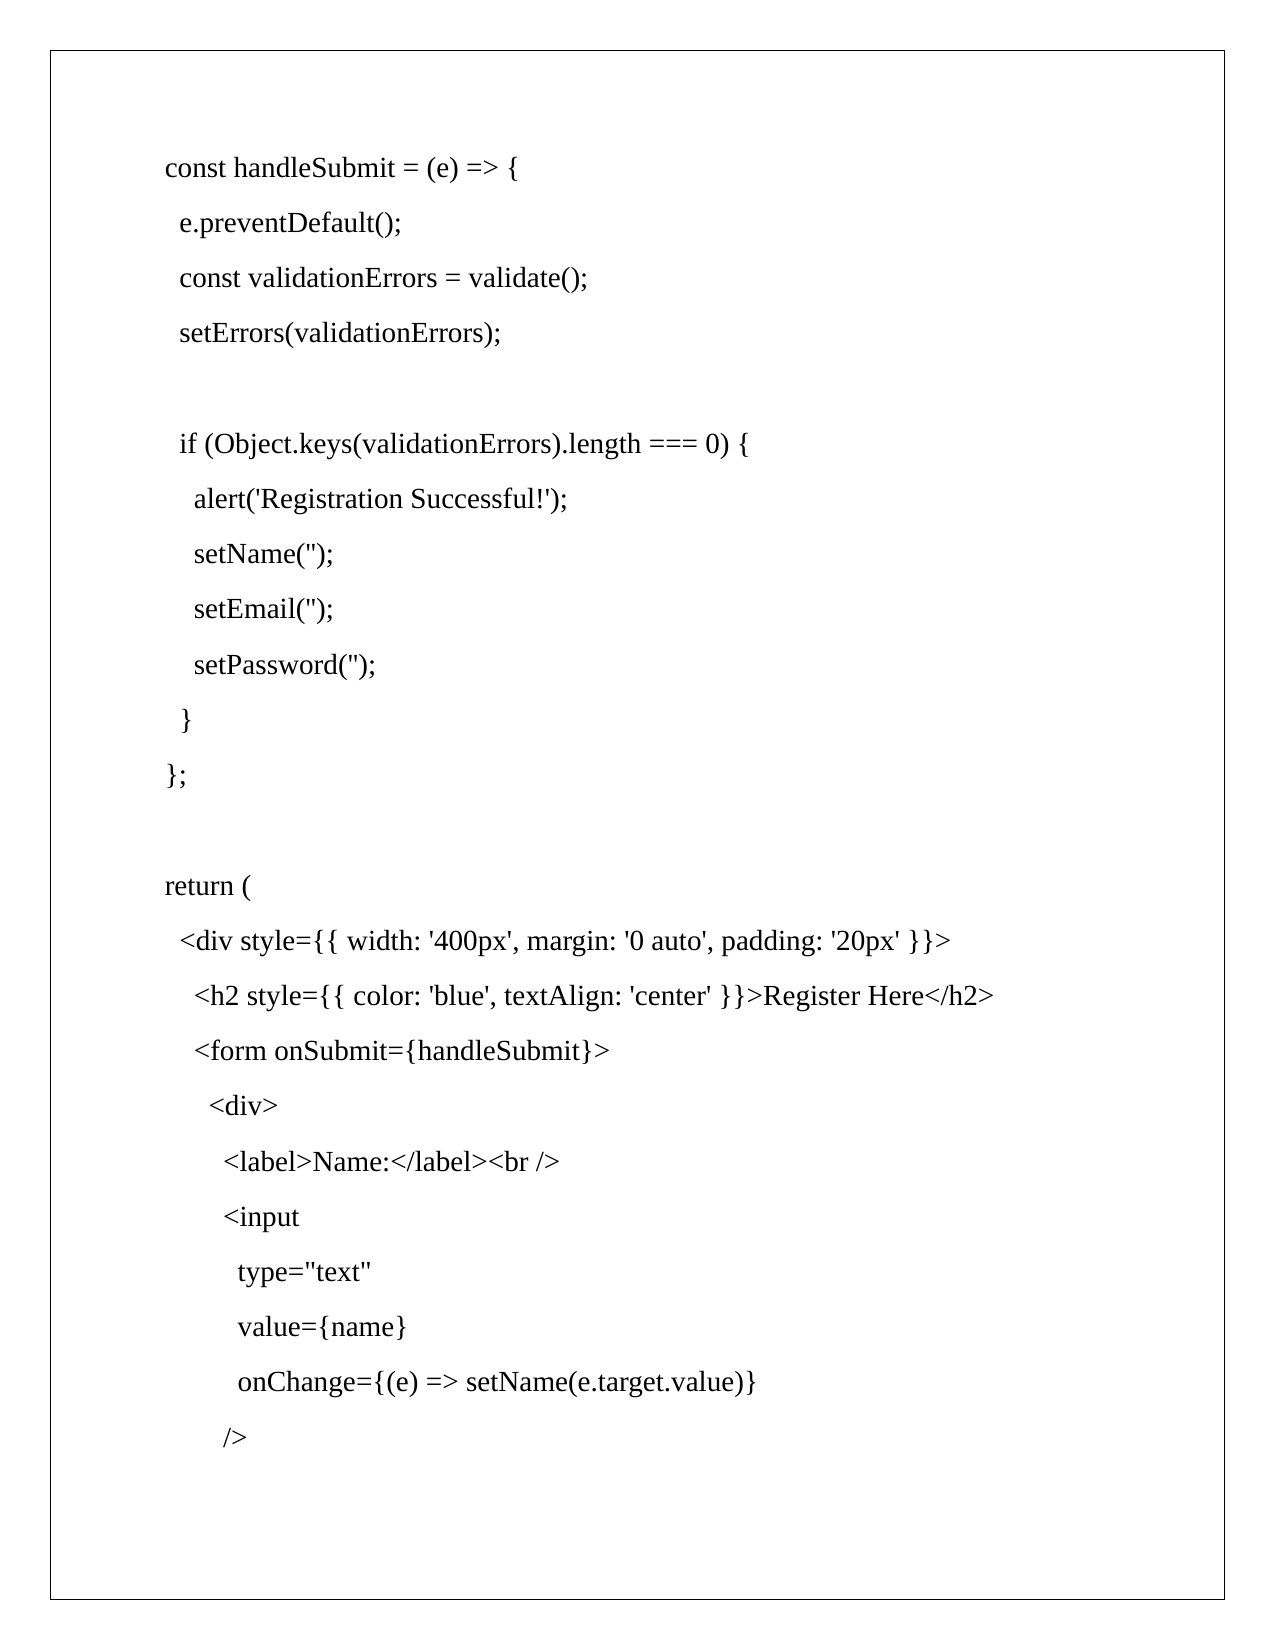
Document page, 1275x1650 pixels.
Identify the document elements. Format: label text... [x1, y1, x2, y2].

text alert('Registration Successful!'); [150, 481, 1125, 515]
text onChange={(e) => setName(e.target.value)} [150, 1364, 1125, 1398]
text } [150, 702, 1125, 736]
text if (Object.keys(validationErrors).length === 0) { [150, 426, 1125, 459]
text <div> [150, 1088, 1125, 1122]
text setErrors(validationErrors); [150, 316, 1125, 349]
text }; [150, 757, 1125, 791]
text type="text" [150, 1254, 1125, 1288]
text e.preventDefault(); [150, 205, 1125, 239]
text return ( [150, 868, 1125, 901]
text <h2 style={{ color: 'blue', textAlign: 'center' }}>Register Here</h2> [150, 978, 1125, 1012]
text const validationErrors = validate(); [150, 260, 1125, 294]
text <input [150, 1199, 1125, 1232]
text <div style={{ width: '400px', margin: '0 auto', padding: '20px' }}> [150, 923, 1125, 956]
text <form onSubmit={handleSubmit}> [150, 1033, 1125, 1067]
text /> [150, 1420, 1125, 1453]
text setEmail(''); [150, 592, 1125, 625]
text setPassword(''); [150, 647, 1125, 680]
text value={name} [150, 1309, 1125, 1343]
text setName(''); [150, 536, 1125, 570]
text const handleSubmit = (e) => { [150, 150, 1125, 183]
text <label>Name:</label><br /> [150, 1144, 1125, 1177]
